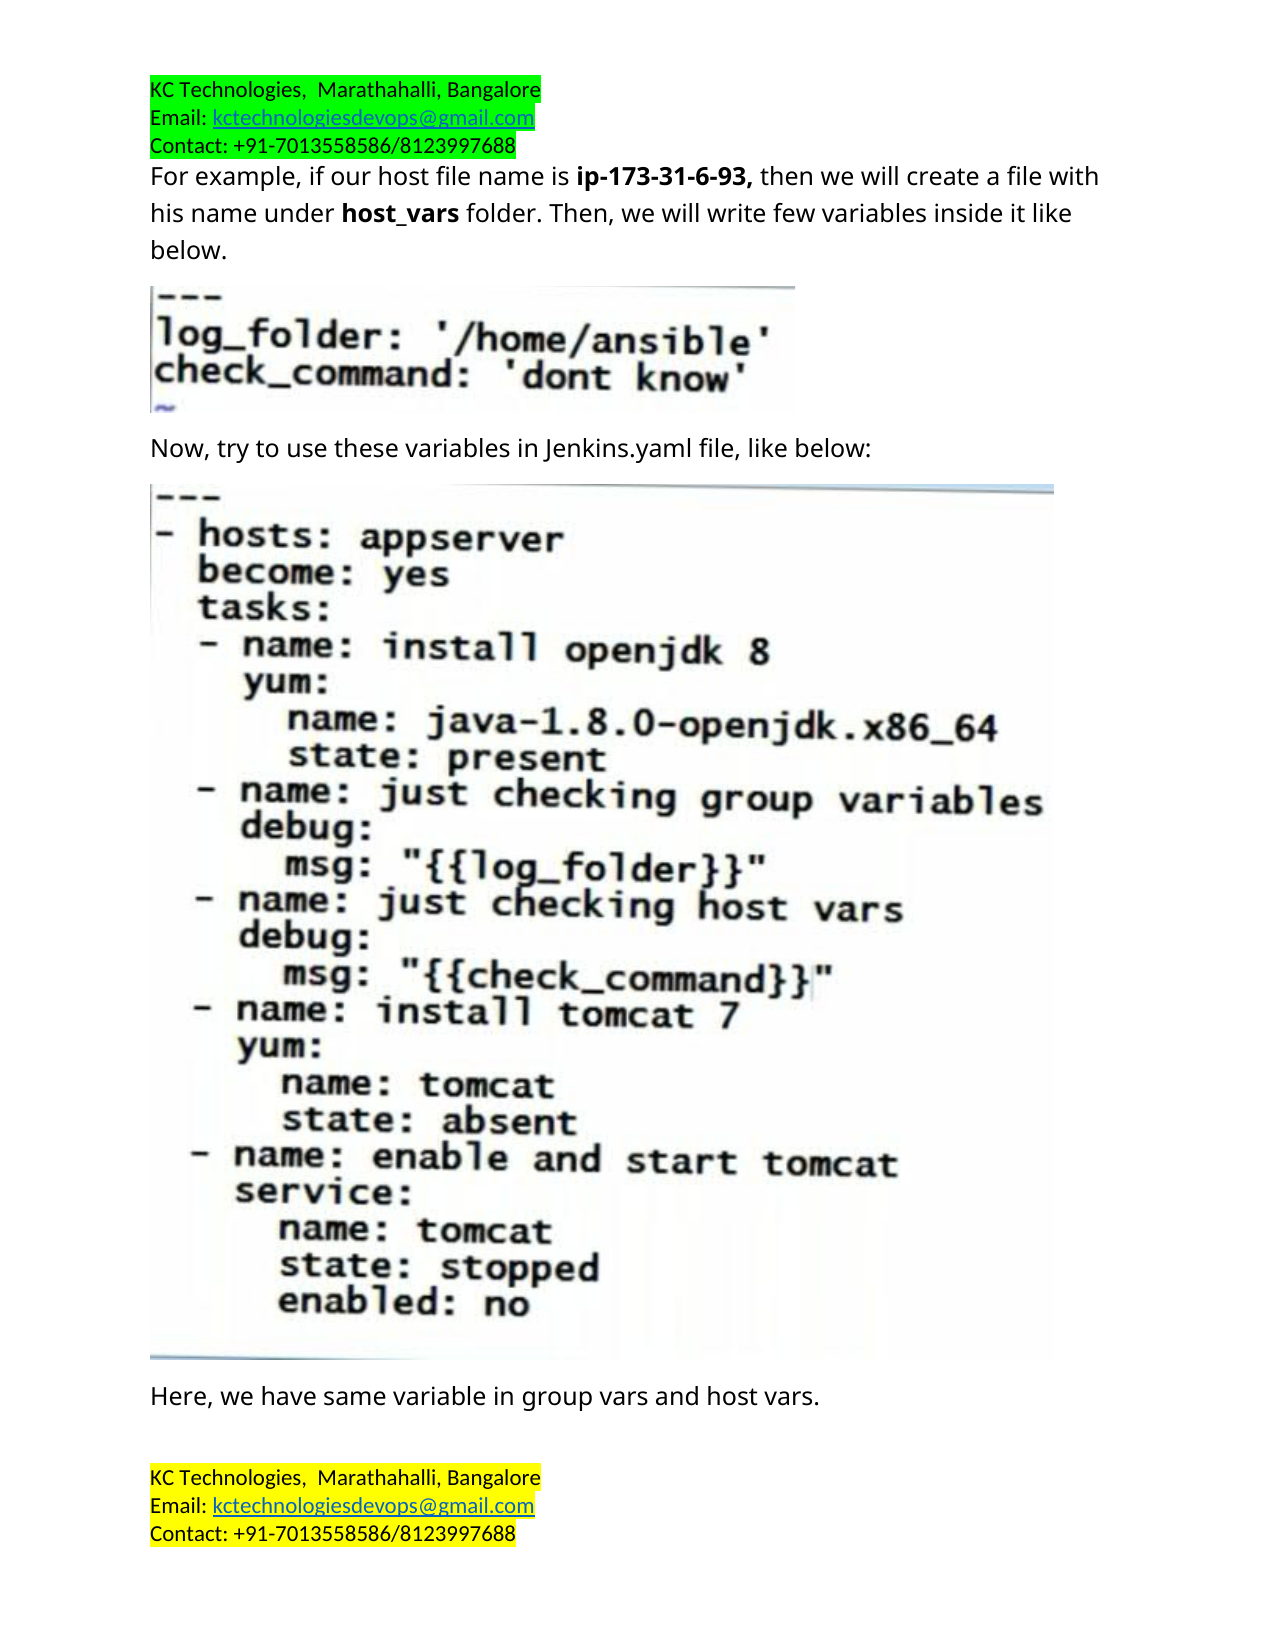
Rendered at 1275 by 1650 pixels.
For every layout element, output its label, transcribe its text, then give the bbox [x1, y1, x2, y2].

text Now, try to use these variables in Jenkins.yaml file, like below: [150, 431, 1125, 465]
text Here, we have same variable in group vars and host vars. [150, 1378, 1125, 1412]
text For example, if our host file name is ip-173-31-6-93, then we will create a file with his name under host_vars folder. Then, we will write few variables inside it like below. [150, 159, 1125, 267]
picture [150, 484, 1054, 1360]
picture [150, 286, 796, 413]
